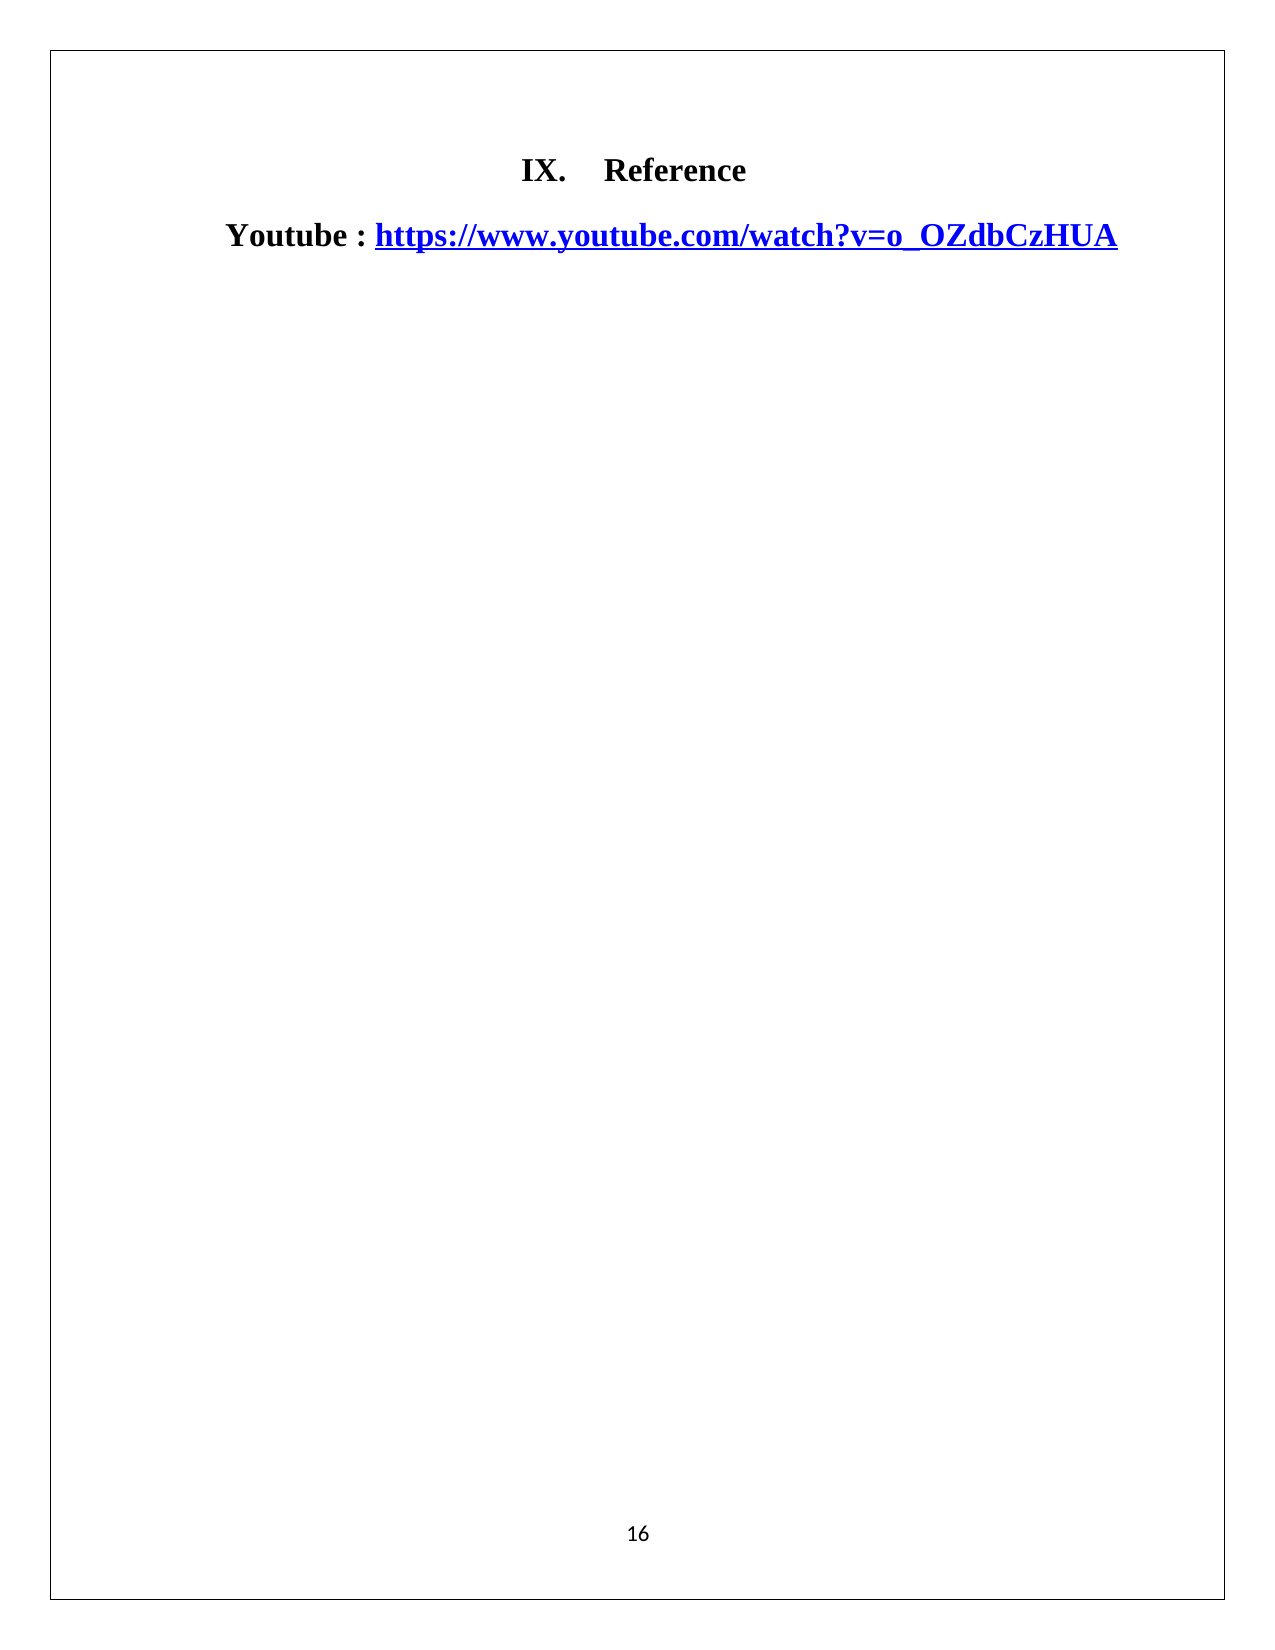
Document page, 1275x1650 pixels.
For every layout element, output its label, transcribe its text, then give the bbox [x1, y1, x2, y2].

text Youtube : https://www.youtube.com/watch?v=o_OZdbCzHUA [225, 215, 1125, 253]
list Reference [187, 150, 1125, 188]
